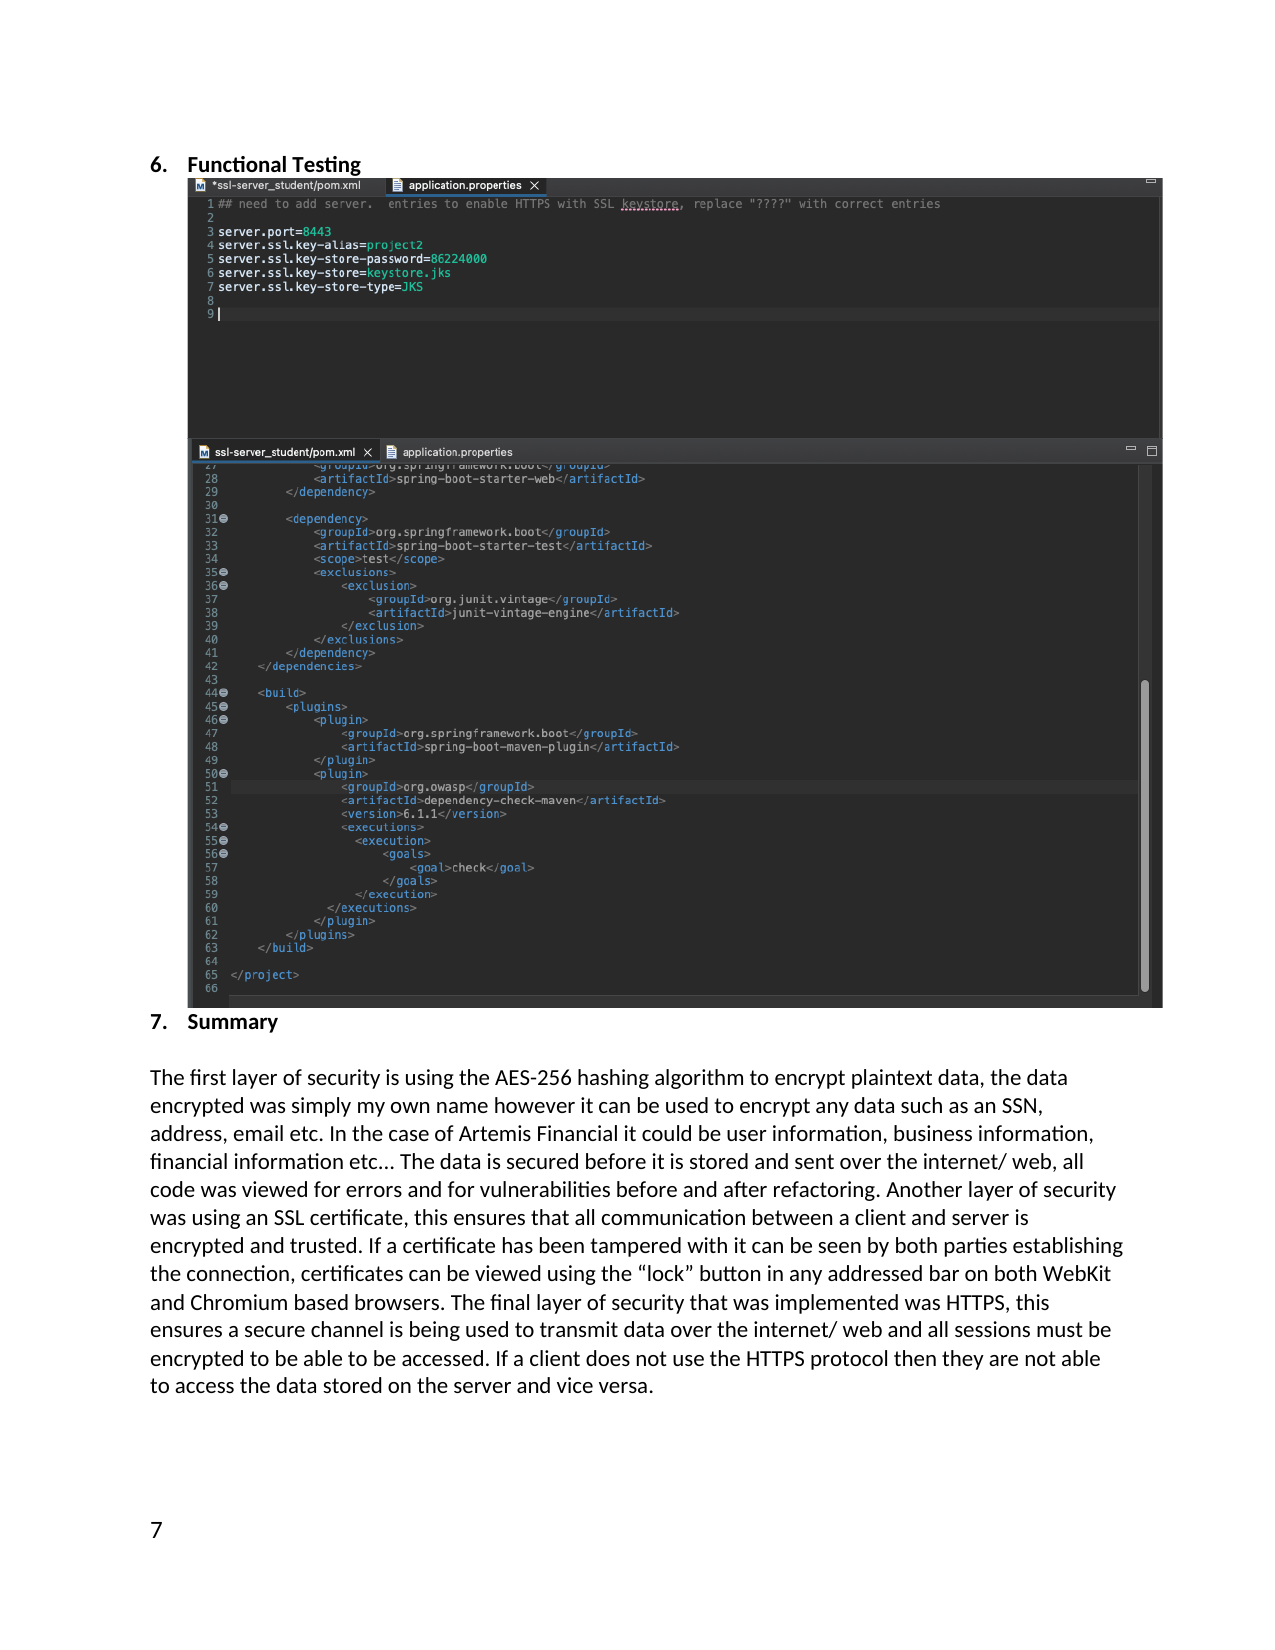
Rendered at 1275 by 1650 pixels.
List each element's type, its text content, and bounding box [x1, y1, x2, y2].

subtitle Summary [150, 1007, 1125, 1035]
text The first layer of security is using the AES-256 hashing algorithm to encrypt plaintext data, the data encrypted was simply my own name however it can be used to encrypt any data such as an SSN, address, email etc. In the case of Artemis Financial it could be user information, business information, financial information etc... The data is secured before it is stored and sent over the internet/ web, all code was viewed for errors and for vulnerabilities before and after refactoring. Another layer of security was using an SSL certificate, this ensures that all communication between a client and server is encrypted and trusted. If a certificate has been tampered with it can be seen by both parties establishing the connection, certificates can be viewed using the “lock” button in any addressed bar on both WebKit and Chromium based browsers. The final layer of security that was implemented was HTTPS, this ensures a secure channel is being used to transmit data over the internet/ web and all sessions must be encrypted to be able to be accessed. If a client does not use the HTTPS protocol then they are not able to access the data stored on the server and vice versa. [150, 1063, 1125, 1400]
picture [187, 178, 1163, 1008]
